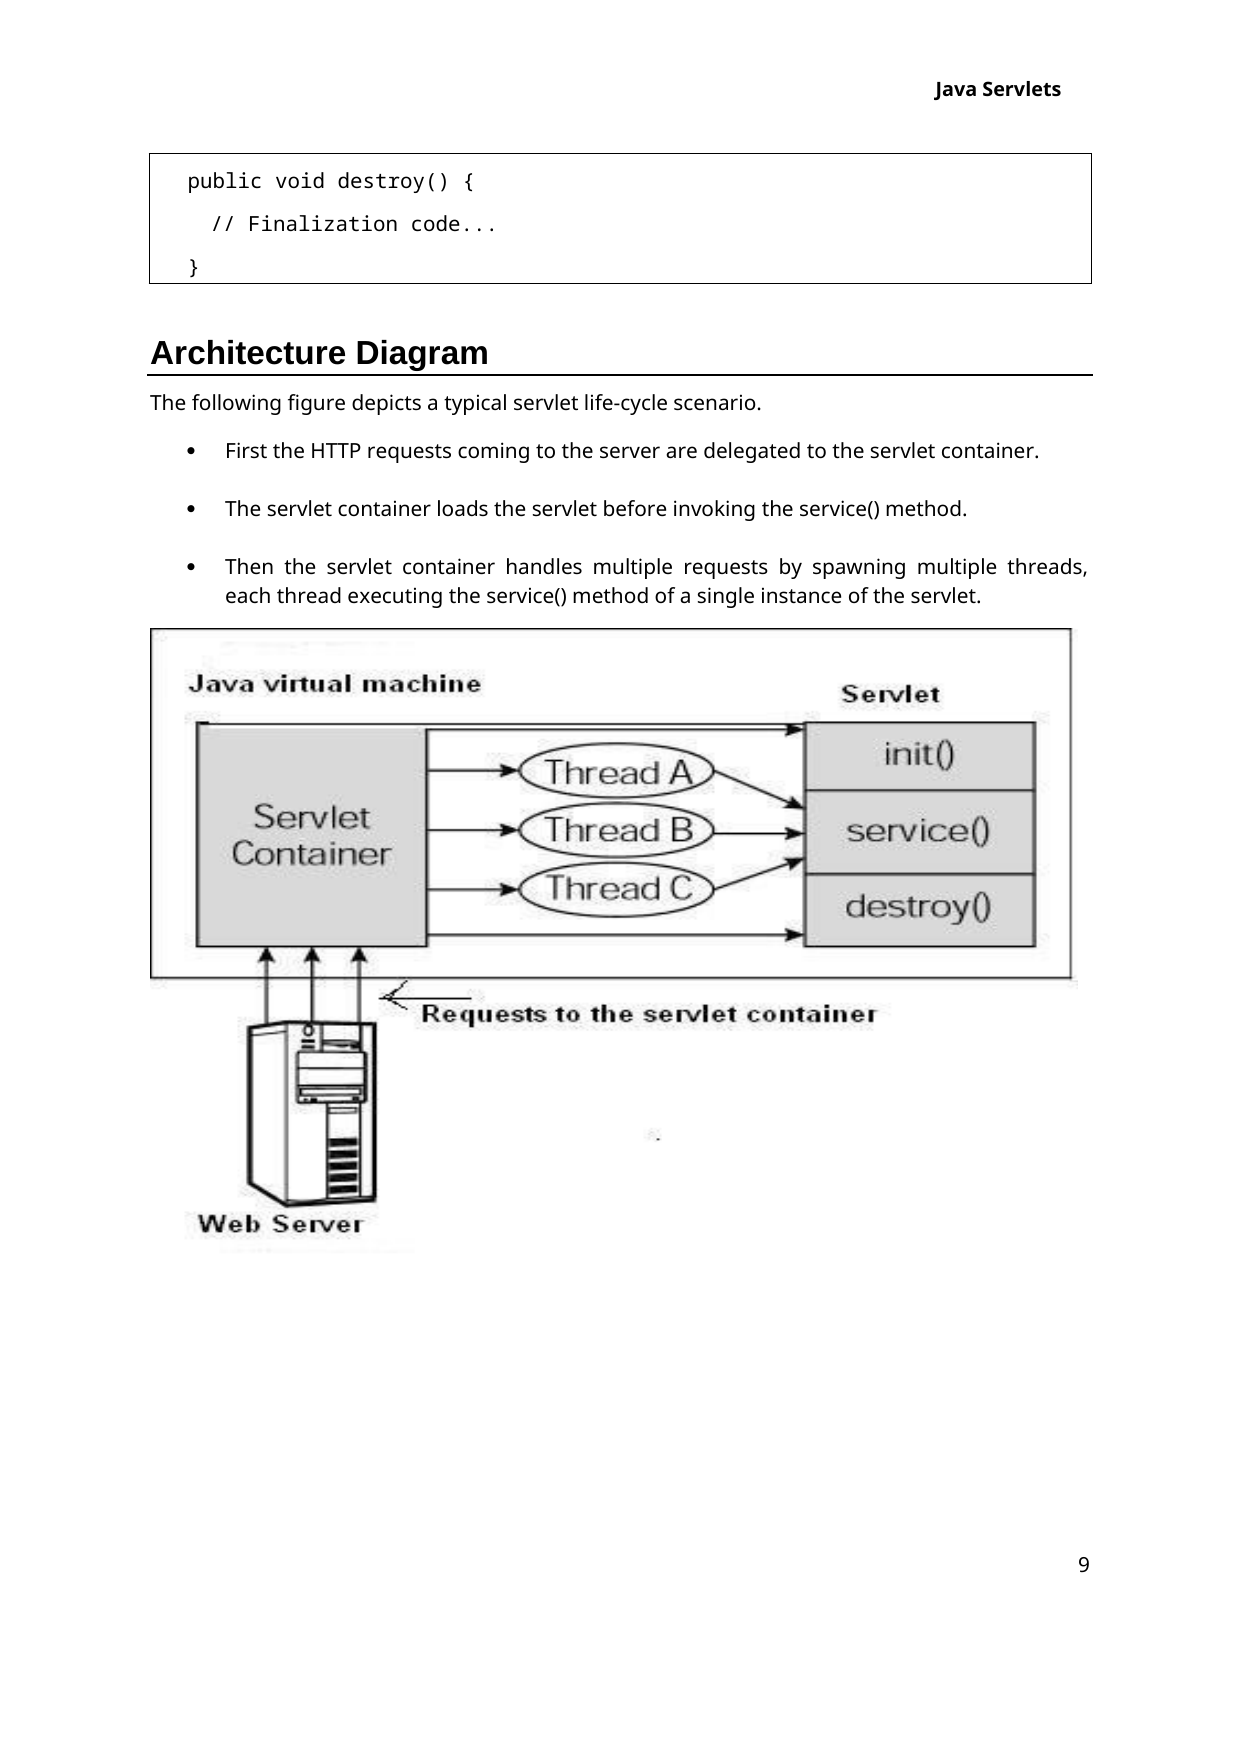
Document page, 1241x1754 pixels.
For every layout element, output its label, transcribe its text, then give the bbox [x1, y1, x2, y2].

list Then the servlet container handles multiple requests by spawning multiple threads, each thread executing the service() method of a single instance of the servlet. [187, 552, 1089, 610]
list The servlet container loads the servlet before invoking the service() method. [187, 494, 1090, 522]
text The following figure depicts a typical servlet life-cycle scenario. [150, 388, 1090, 417]
text Architecture Diagram [150, 333, 1090, 371]
list First the HTTP requests coming to the server are delegated to the servlet container. [187, 436, 1089, 464]
text } [187, 252, 1090, 281]
text public void destroy() { [187, 166, 1090, 195]
text // Finalization code... [210, 209, 1090, 237]
text 9 [150, 1551, 1089, 1579]
text Java Servlets [935, 75, 1090, 102]
picture [150, 628, 1078, 1283]
